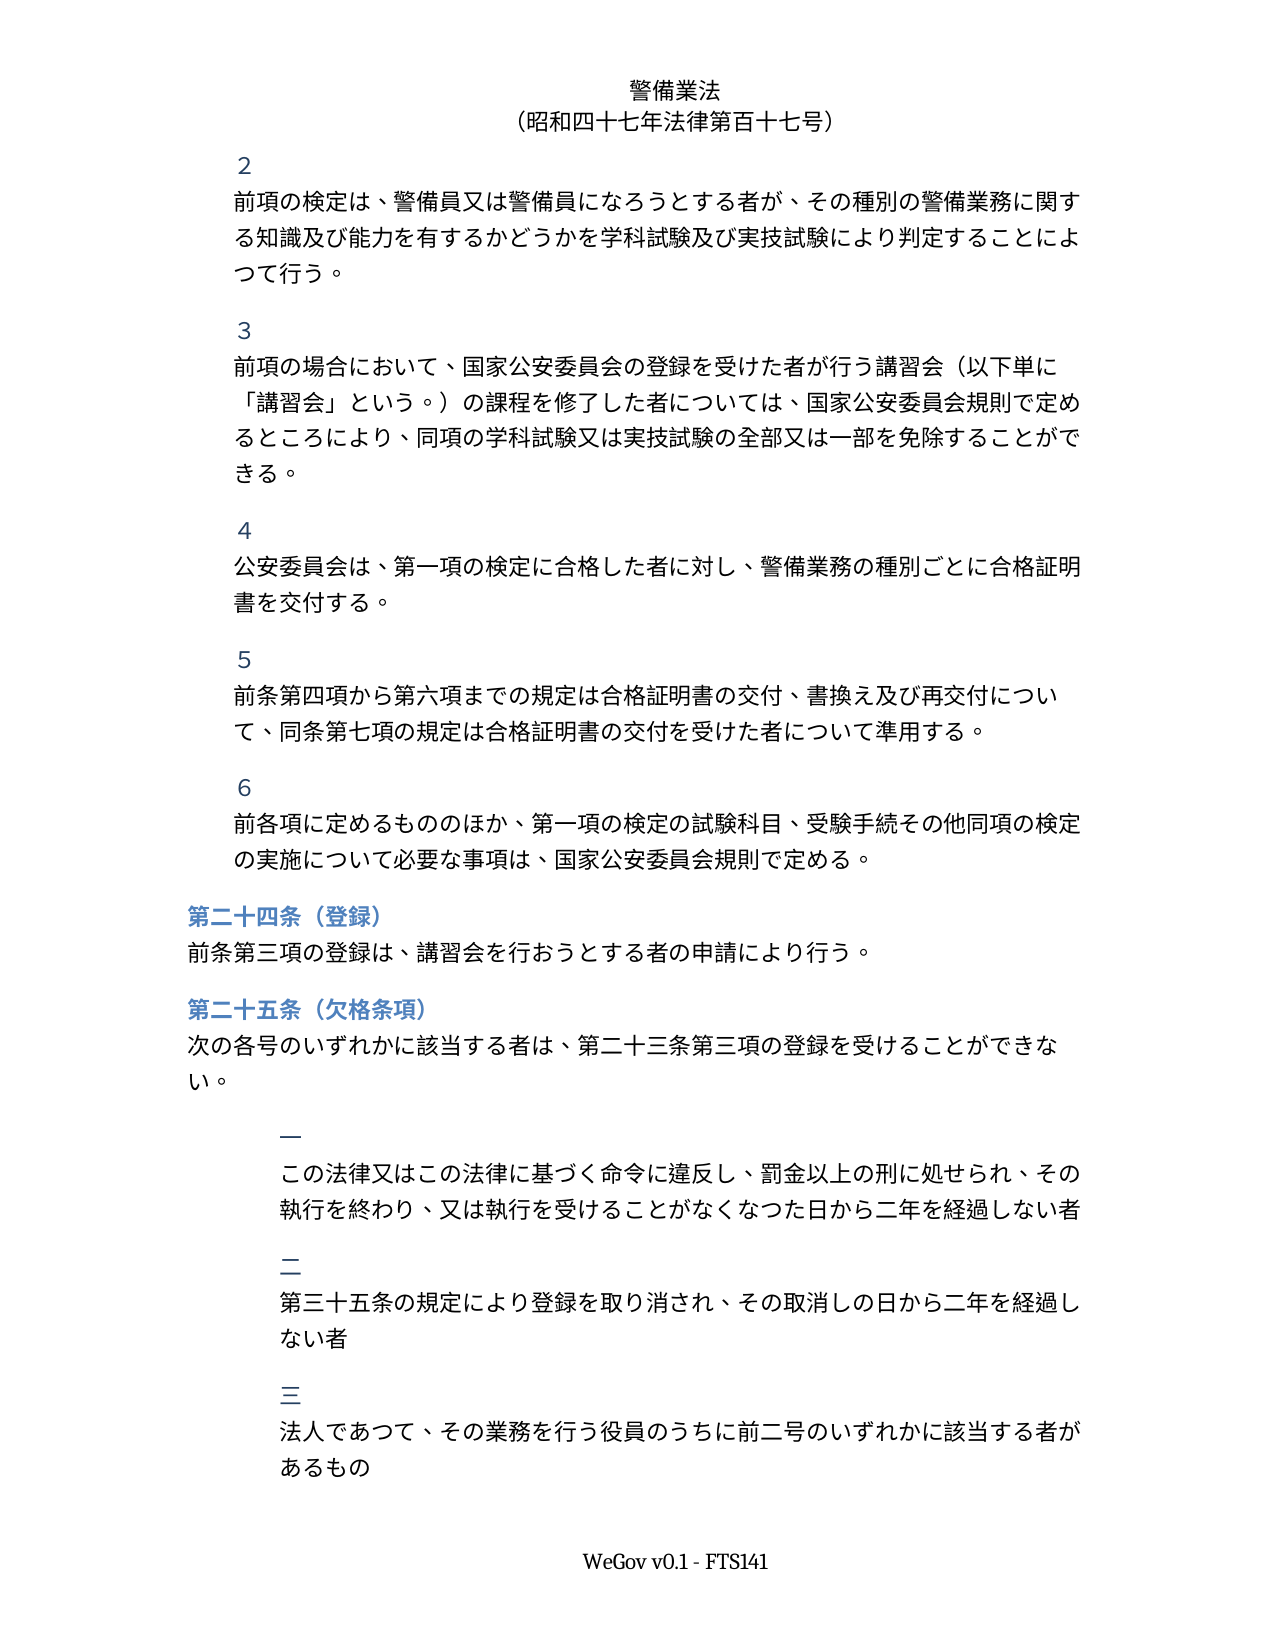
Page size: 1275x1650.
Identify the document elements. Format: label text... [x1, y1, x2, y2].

text 公安委員会は、第一項の検定に合格した者に対し、警備業務の種別ごとに合格証明書を交付する。 [233, 551, 1087, 618]
subtitle 一 [279, 1122, 1087, 1154]
subtitle ６ [233, 772, 1087, 804]
text 法人であつて、その業務を行う役員のうちに前二号のいずれかに該当する者があるもの [279, 1416, 1087, 1483]
text 前条第三項の登録は、講習会を行おうとする者の申請により行う。 [187, 937, 1087, 968]
text 前項の場合において、国家公安委員会の登録を受けた者が行う講習会（以下単に「講習会」という。）の課程を修了した者については、国家公安委員会規則で定めるところにより、同項の学科試験又は実技試験の全部又は一部を免除することができる。 [233, 351, 1087, 489]
subtitle ２ [233, 150, 1087, 181]
text 第三十五条の規定により登録を取り消され、その取消しの日から二年を経過しない者 [279, 1287, 1087, 1354]
subtitle ５ [233, 644, 1087, 675]
text 前条第四項から第六項までの規定は合格証明書の交付、書換え及び再交付について、同条第七項の規定は合格証明書の交付を受けた者について準用する。 [233, 680, 1087, 747]
text 前各項に定めるもののほか、第一項の検定の試験科目、受験手続その他同項の検定の実施について必要な事項は、国家公安委員会規則で定める。 [233, 808, 1087, 876]
subtitle 第二十四条（登録） [187, 901, 1087, 932]
text 次の各号のいずれかに該当する者は、第二十三条第三項の登録を受けることができない。 [187, 1030, 1087, 1097]
subtitle 三 [279, 1380, 1087, 1411]
subtitle ３ [233, 314, 1087, 346]
text この法律又はこの法律に基づく命令に違反し、罰金以上の刑に処せられ、その執行を終わり、又は執行を受けることがなくなつた日から二年を経過しない者 [279, 1158, 1087, 1226]
text 前項の検定は、警備員又は警備員になろうとする者が、その種別の警備業務に関する知識及び能力を有するかどうかを学科試験及び実技試験により判定することによつて行う。 [233, 186, 1087, 289]
subtitle 第二十五条（欠格条項） [187, 994, 1087, 1025]
subtitle ４ [233, 515, 1087, 546]
subtitle 二 [279, 1251, 1087, 1282]
